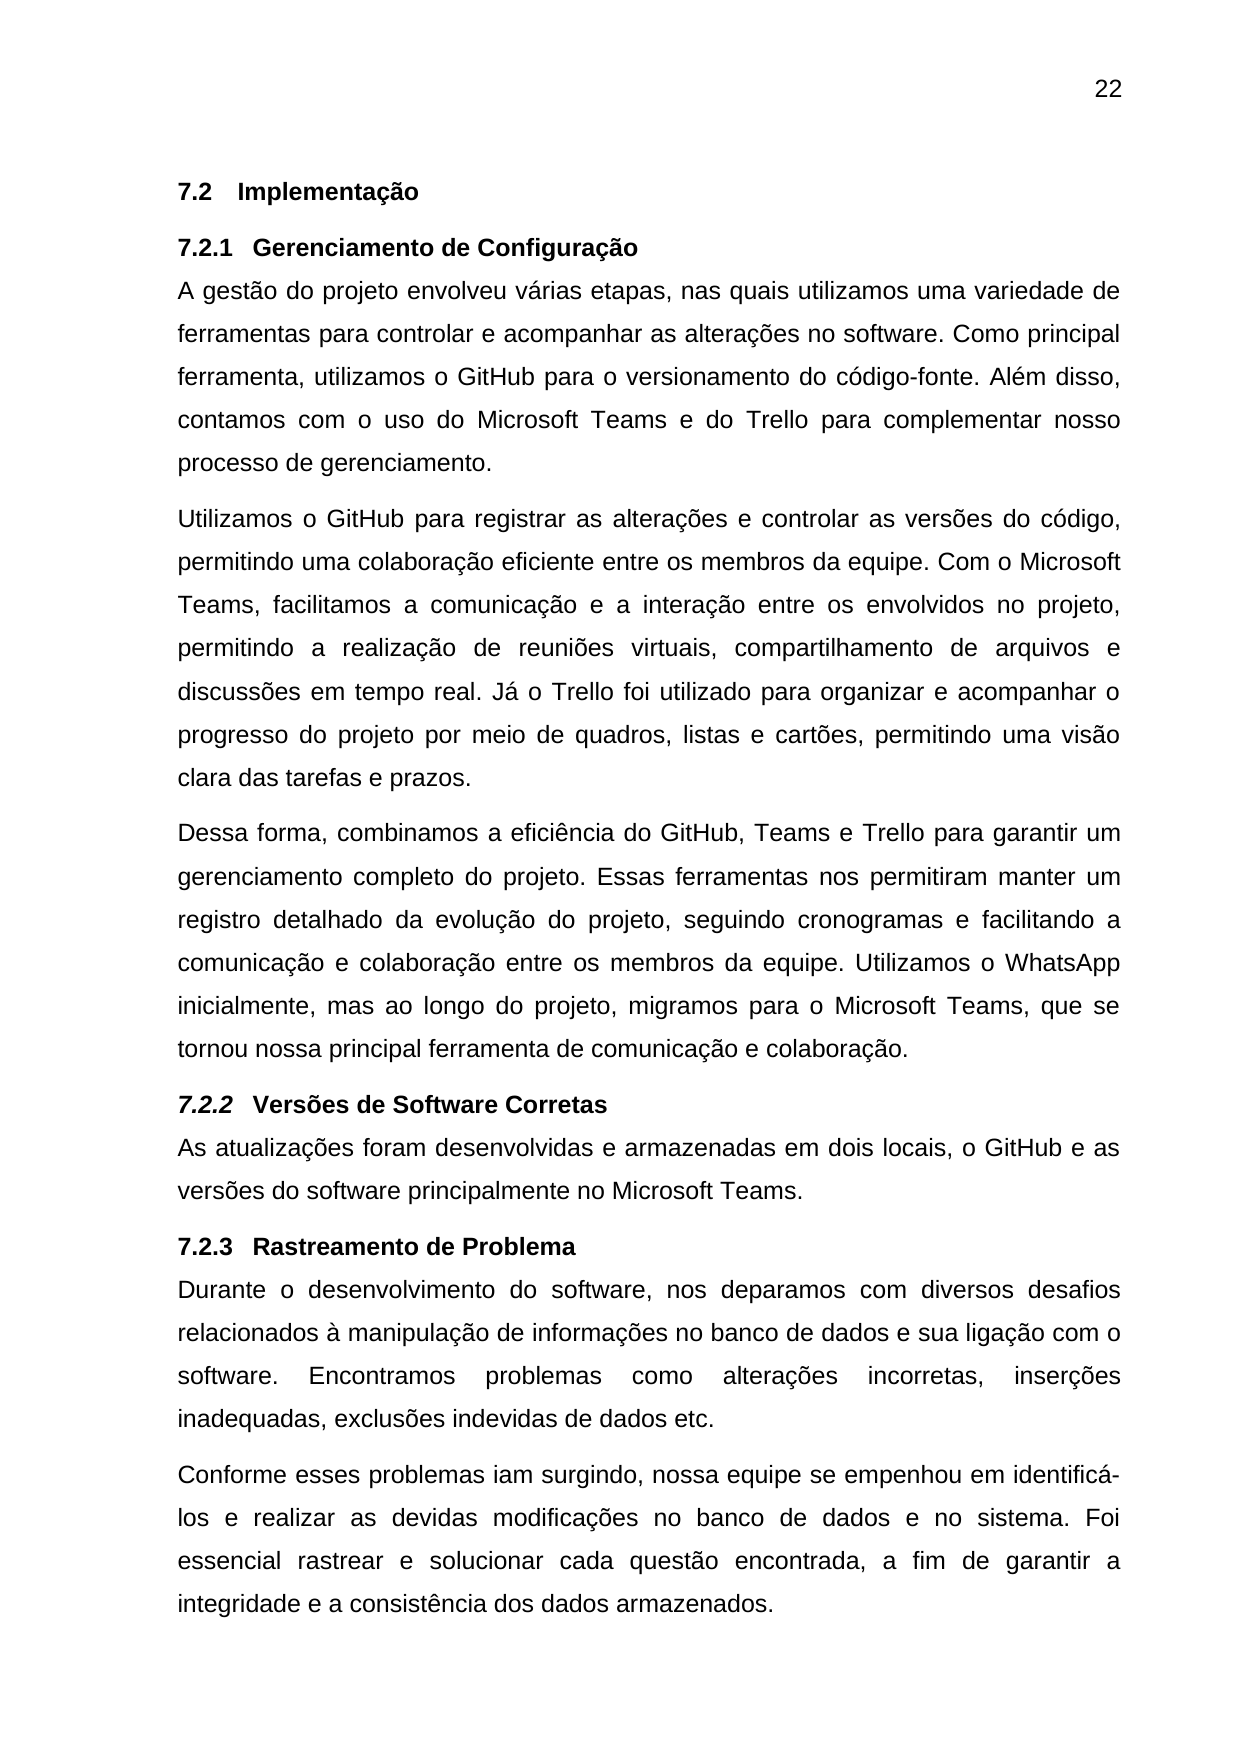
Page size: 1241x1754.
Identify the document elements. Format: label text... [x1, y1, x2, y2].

text Dessa forma, combinamos a eficiência do GitHub, Teams e Trello para garantir um gerenciamento completo do projeto. Essas ferramentas nos permitiram manter um registro detalhado da evolução do projeto, seguindo cronogramas e facilitando a comunicação e colaboração entre os membros da equipe. Utilizamos o WhatsApp inicialmente, mas ao longo do projeto, migramos para o Microsoft Teams, que se tornou nossa principal ferramenta de comunicação e colaboração. [177, 818, 1122, 1063]
text Durante o desenvolvimento do software, nos deparamos com diversos desafios relacionados à manipulação de informações no banco de dados e sua ligação com o software. Encontramos problemas como alterações incorretas, inserções inadequadas, exclusões indevidas de dados etc. [177, 1275, 1122, 1433]
subtitle Implementação [177, 177, 1122, 206]
text Utilizamos o GitHub para registrar as alterações e controlar as versões do código, permitindo uma colaboração eficiente entre os membros da equipe. Com o Microsoft Teams, facilitamos a comunicação e a interação entre os envolvidos no projeto, permitindo a realização de reuniões virtuais, compartilhamento de arquivos e discussões em tempo real. Já o Trello foi utilizado para organizar e acompanhar o progresso do projeto por meio de quadros, listas e cartões, permitindo uma visão clara das tarefas e prazos. [177, 504, 1122, 792]
text As atualizações foram desenvolvidas e armazenadas em dois locais, o GitHub e as versões do software principalmente no Microsoft Teams. [177, 1133, 1122, 1205]
text A gestão do projeto envolveu várias etapas, nas quais utilizamos uma variedade de ferramentas para controlar e acompanhar as alterações no software. Como principal ferramenta, utilizamos o GitHub para o versionamento do código-fonte. Além disso, contamos com o uso do Microsoft Teams e do Trello para complementar nosso processo de gerenciamento. [177, 276, 1122, 477]
subtitle Rastreamento de Problema [177, 1232, 1122, 1260]
subtitle Versões de Software Corretas [177, 1090, 1122, 1118]
text Conforme esses problemas iam surgindo, nossa equipe se empenhou em identificá-los e realizar as devidas modificações no banco de dados e no sistema. Foi essencial rastrear e solucionar cada questão encontrada, a fim de garantir a integridade e a consistência dos dados armazenados. [177, 1460, 1122, 1618]
subtitle Gerenciamento de Configuração [177, 233, 1122, 262]
